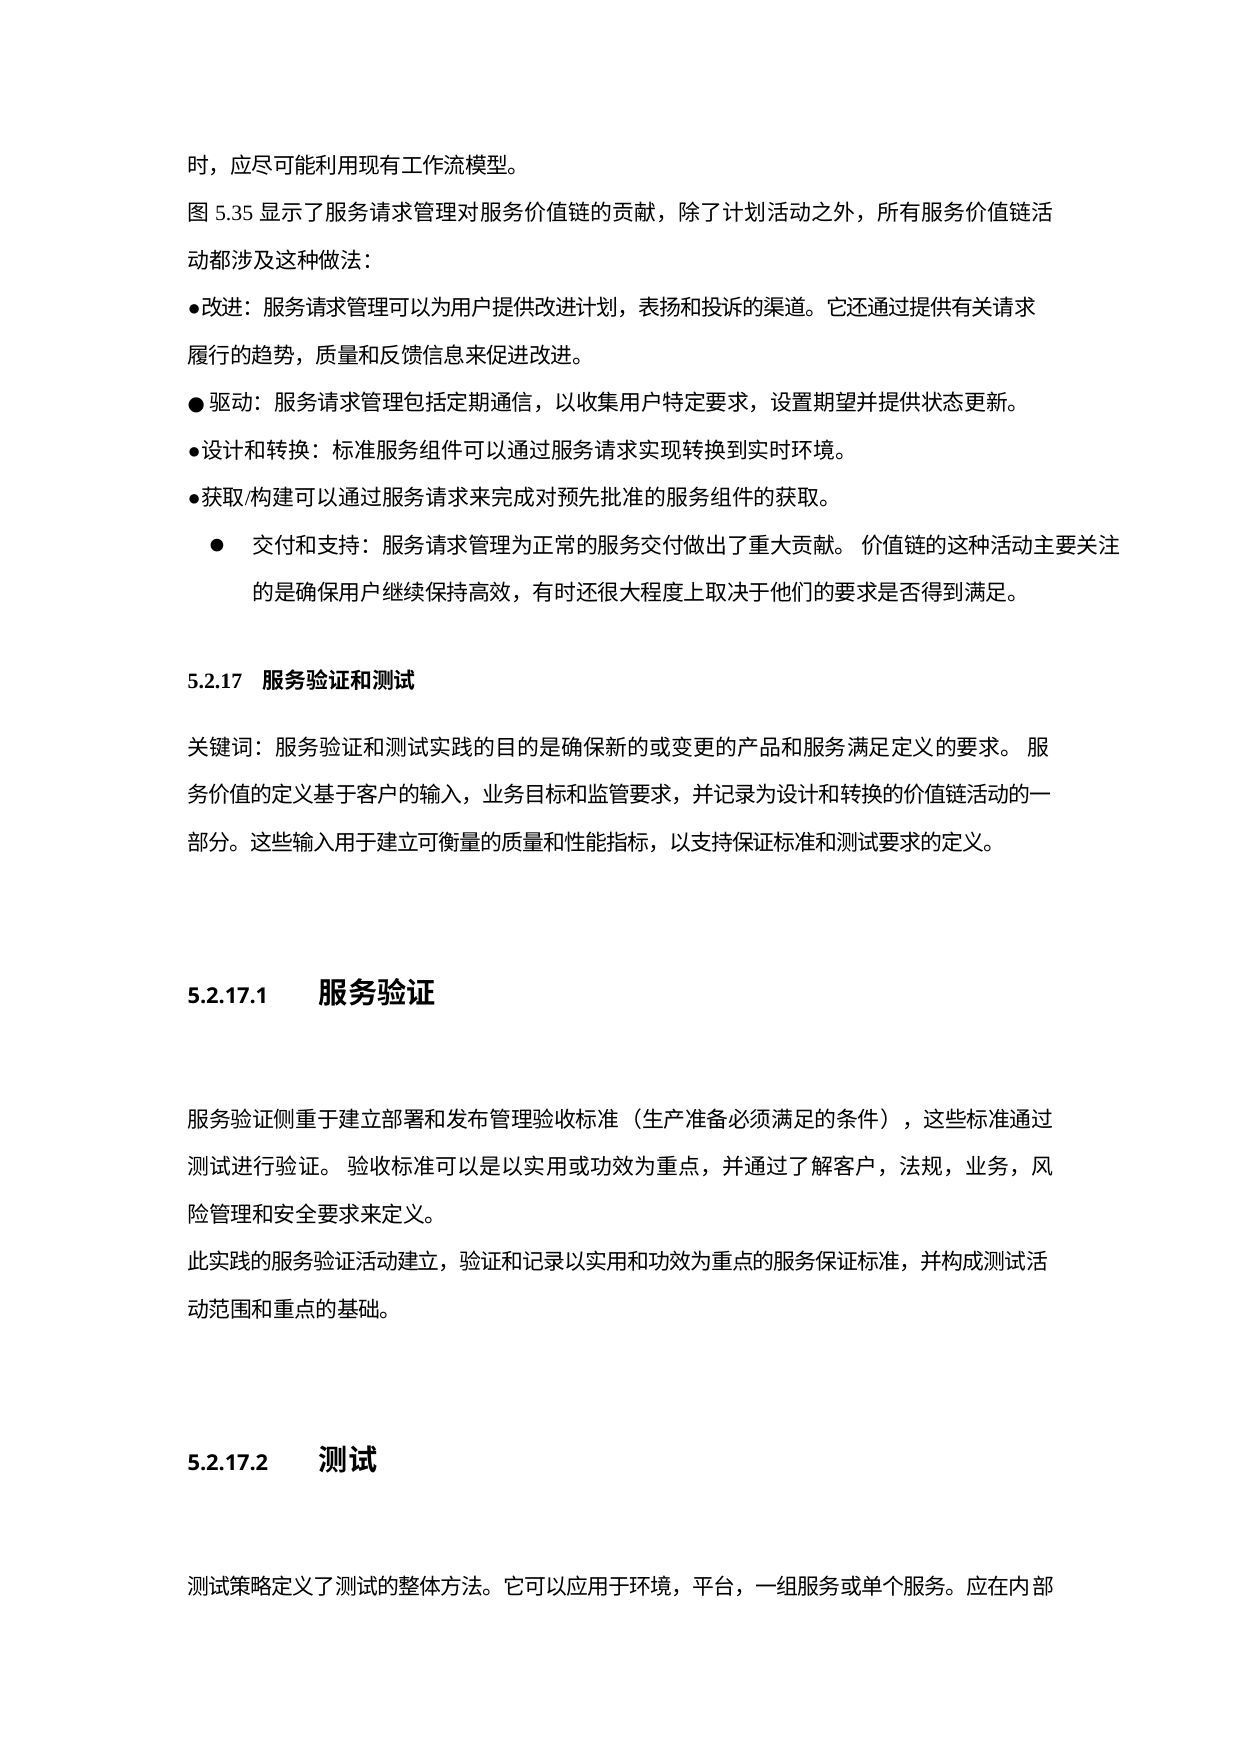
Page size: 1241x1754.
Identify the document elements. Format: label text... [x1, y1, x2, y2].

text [187, 1569, 1054, 1601]
text 此实践的服务验证活动建立，验证和记录以实用和功效为重点的服务保证标准，并构成测试活动范围和重点的基础。 [187, 1244, 1054, 1323]
text ●设计和转换：标准服务组件可以通过服务请求实现转换到实时环境。 [187, 433, 1121, 464]
list 驱动：服务请求管理包括定期通信，以收集用户特定要求，设置期望并提供状态更新。 [187, 385, 1121, 417]
subtitle 服务验证和测试 [187, 663, 1121, 694]
text 图 5.35 显示了服务请求管理对服务价值链的贡献，除了计划活动之外，所有服务价值链活动都涉及这种做法： [187, 195, 1054, 274]
subtitle 服务验证 [187, 970, 1121, 1012]
text 关键词：服务验证和测试实践的目的是确保新的或变更的产品和服务满足定义的要求。 服务价值的定义基于客户的输入，业务目标和监管要求，并记录为设计和转换的价值链活动的一部分。这些输入用于建立可衡量的质量和性能指标，以支持保证标准和测试要求的定义。 [187, 729, 1054, 856]
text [187, 148, 1054, 179]
subtitle 测试 [187, 1437, 1121, 1479]
text ●改进：服务请求管理可以为用户提供改进计划，表扬和投诉的渠道。它还通过提供有关请求履行的趋势，质量和反馈信息来促进改进。 [187, 290, 1054, 369]
list 交付和支持：服务请求管理为正常的服务交付做出了重大贡献。 价值链的这种活动主要关注的是确保用户继续保持高效，有时还很大程度上取决于他们的要求是否得到满足。 [209, 528, 1121, 607]
text ●获取/构建可以通过服务请求来完成对预先批准的服务组件的获取。 [187, 480, 1121, 512]
text 服务验证侧重于建立部署和发布管理验收标准（生产准备必须满足的条件），这些标准通过测试进行验证。 验收标准可以是以实用或功效为重点，并通过了解客户，法规，业务，风险管理和安全要求来定义。 [187, 1102, 1054, 1228]
